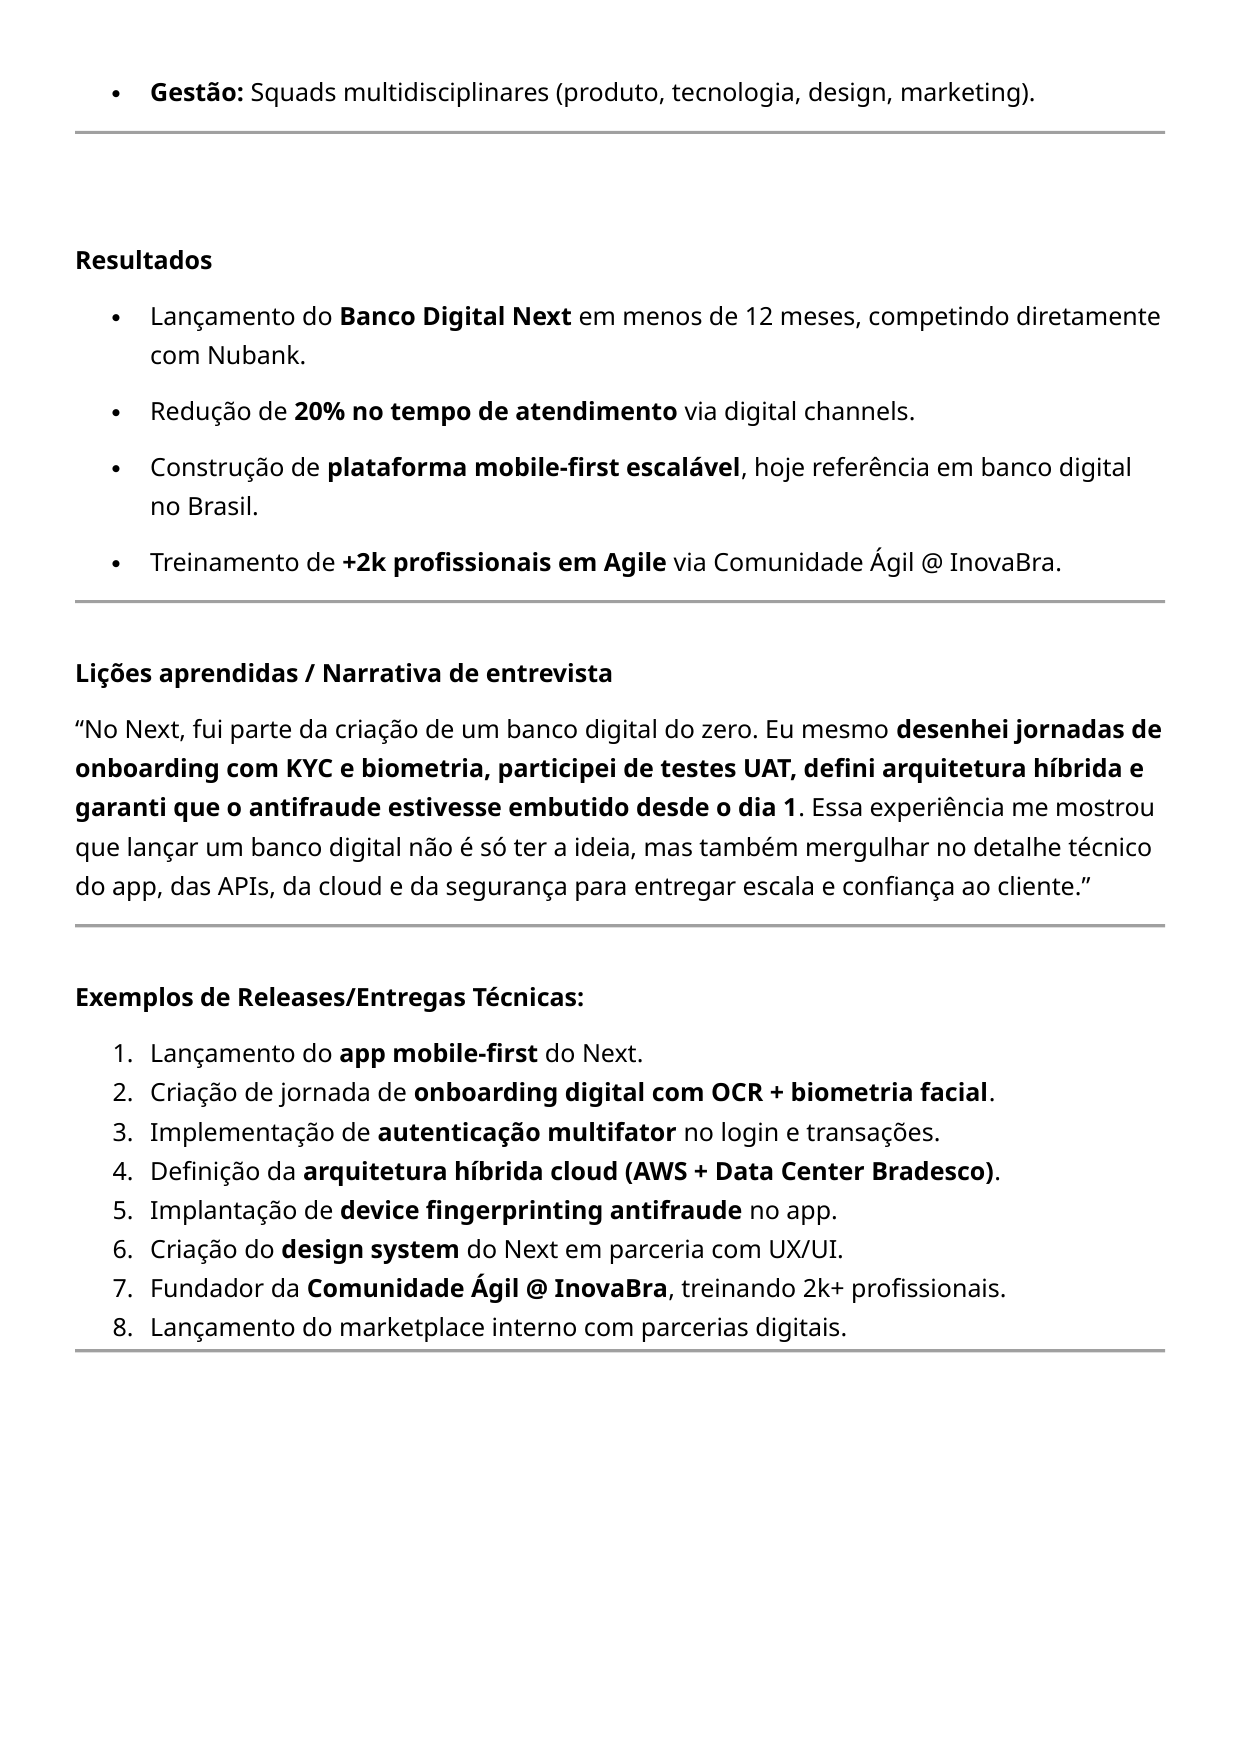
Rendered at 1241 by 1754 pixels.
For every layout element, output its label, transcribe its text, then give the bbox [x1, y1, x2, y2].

list Lançamento do app mobile-first do Next. [112, 1036, 1165, 1070]
list Construção de plataforma mobile-first escalável, hoje referência em banco digital no Brasil. [112, 449, 1165, 522]
list Criação do design system do Next em parceria com UX/UI. [112, 1232, 1165, 1266]
text Lições aprendidas / Narrativa de entrevista [75, 656, 1165, 690]
text “No Next, fui parte da criação de um banco digital do zero. Eu mesmo desenhei jornadas de onboarding com KYC e biometria, participei de testes UAT, defini arquitetura híbrida e garanti que o antifraude estivesse embutido desde o dia 1. Essa experiência me mostrou que lançar um banco digital não é só ter a ideia, mas também mergulhar no detalhe técnico do app, das APIs, da cloud e da segurança para entregar escala e confiança ao cliente.” [75, 712, 1165, 902]
list Redução de 20% no tempo de atendimento via digital channels. [112, 393, 1165, 427]
list Definição da arquitetura híbrida cloud (AWS + Data Center Bradesco). [112, 1153, 1165, 1187]
list Fundador da Comunidade Ágil @ InovaBra, treinando 2k+ profissionais. [112, 1271, 1165, 1305]
text Exemplos de Releases/Entregas Técnicas: [75, 980, 1165, 1014]
list Implementação de autenticação multifator no login e transações. [112, 1114, 1165, 1148]
list Treinamento de +2k profissionais em Agile via Comunidade Ágil @ InovaBra. [112, 544, 1165, 578]
list Lançamento do Banco Digital Next em menos de 12 meses, competindo diretamente com Nubank. [112, 298, 1165, 372]
text Resultados [75, 242, 1165, 277]
list Gestão: Squads multidisciplinares (produto, tecnologia, design, marketing). [112, 75, 1165, 109]
list Lançamento do marketplace interno com parcerias digitais. [112, 1310, 1165, 1344]
list Criação de jornada de onboarding digital com OCR + biometria facial. [112, 1075, 1165, 1109]
list Implantação de device fingerprinting antifraude no app. [112, 1192, 1165, 1227]
